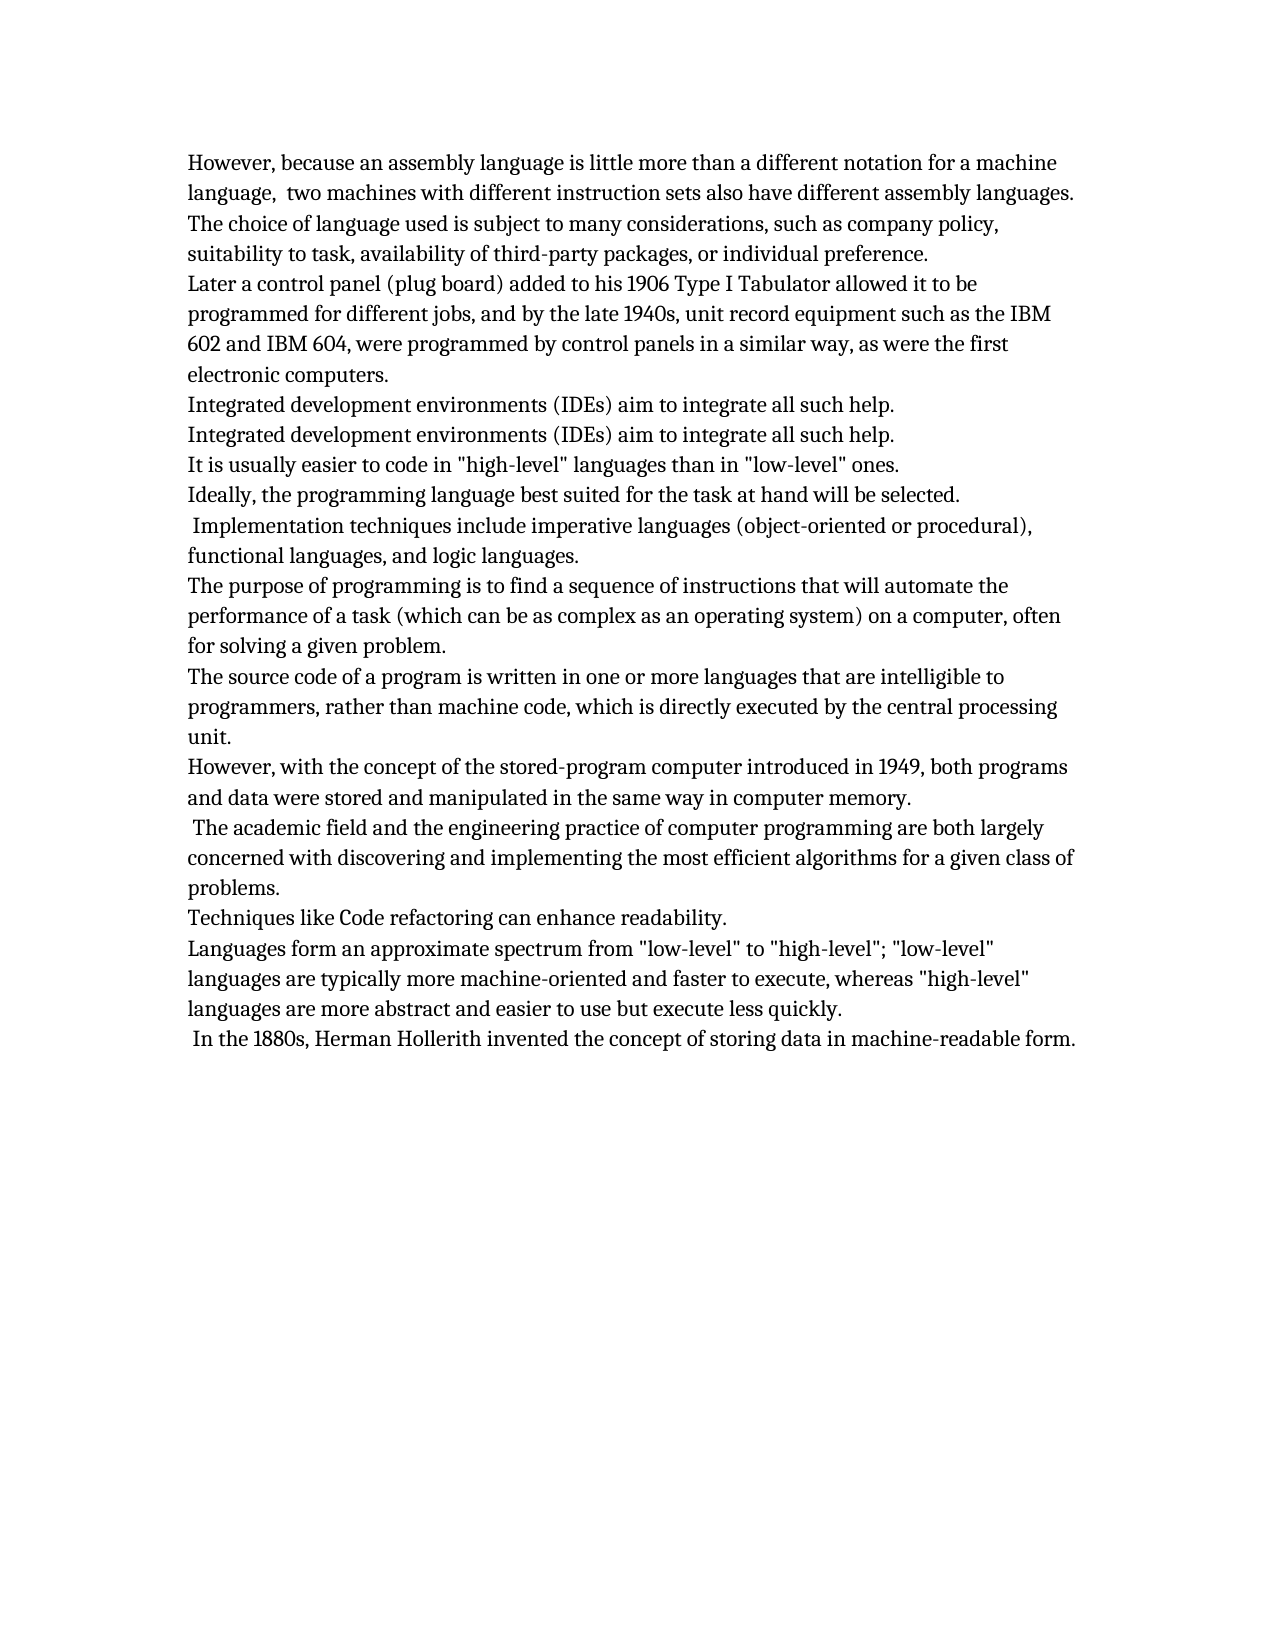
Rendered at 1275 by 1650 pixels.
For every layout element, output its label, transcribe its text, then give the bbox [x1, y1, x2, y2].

text However, because an assembly language is little more than a different notation for a machine language, two machines with different instruction sets also have different assembly languages. The choice of language used is subject to many considerations, such as company policy, suitability to task, availability of third-party packages, or individual preference. Later a control panel (plug board) added to his 1906 Type I Tabulator allowed it to be programmed for different jobs, and by the late 1940s, unit record equipment such as the IBM 602 and IBM 604, were programmed by control panels in a similar way, as were the first electronic computers. Integrated development environments (IDEs) aim to integrate all such help. Integrated development environments (IDEs) aim to integrate all such help. It is usually easier to code in "high-level" languages than in "low-level" ones. Ideally, the programming language best suited for the task at hand will be selected. Implementation techniques include imperative languages (object-oriented or procedural), functional languages, and logic languages. The purpose of programming is to find a sequence of instructions that will automate the performance of a task (which can be as complex as an operating system) on a computer, often for solving a given problem. The source code of a program is written in one or more languages that are intelligible to programmers, rather than machine code, which is directly executed by the central processing unit. However, with the concept of the stored-program computer introduced in 1949, both programs and data were stored and manipulated in the same way in computer memory. The academic field and the engineering practice of computer programming are both largely concerned with discovering and implementing the most efficient algorithms for a given class of problems. Techniques like Code refactoring can enhance readability. Languages form an approximate spectrum from "low-level" to "high-level"; "low-level" languages are typically more machine-oriented and faster to execute, whereas "high-level" languages are more abstract and easier to use but execute less quickly. In the 1880s, Herman Hollerith invented the concept of storing data in machine-readable form. [187, 150, 1087, 1052]
